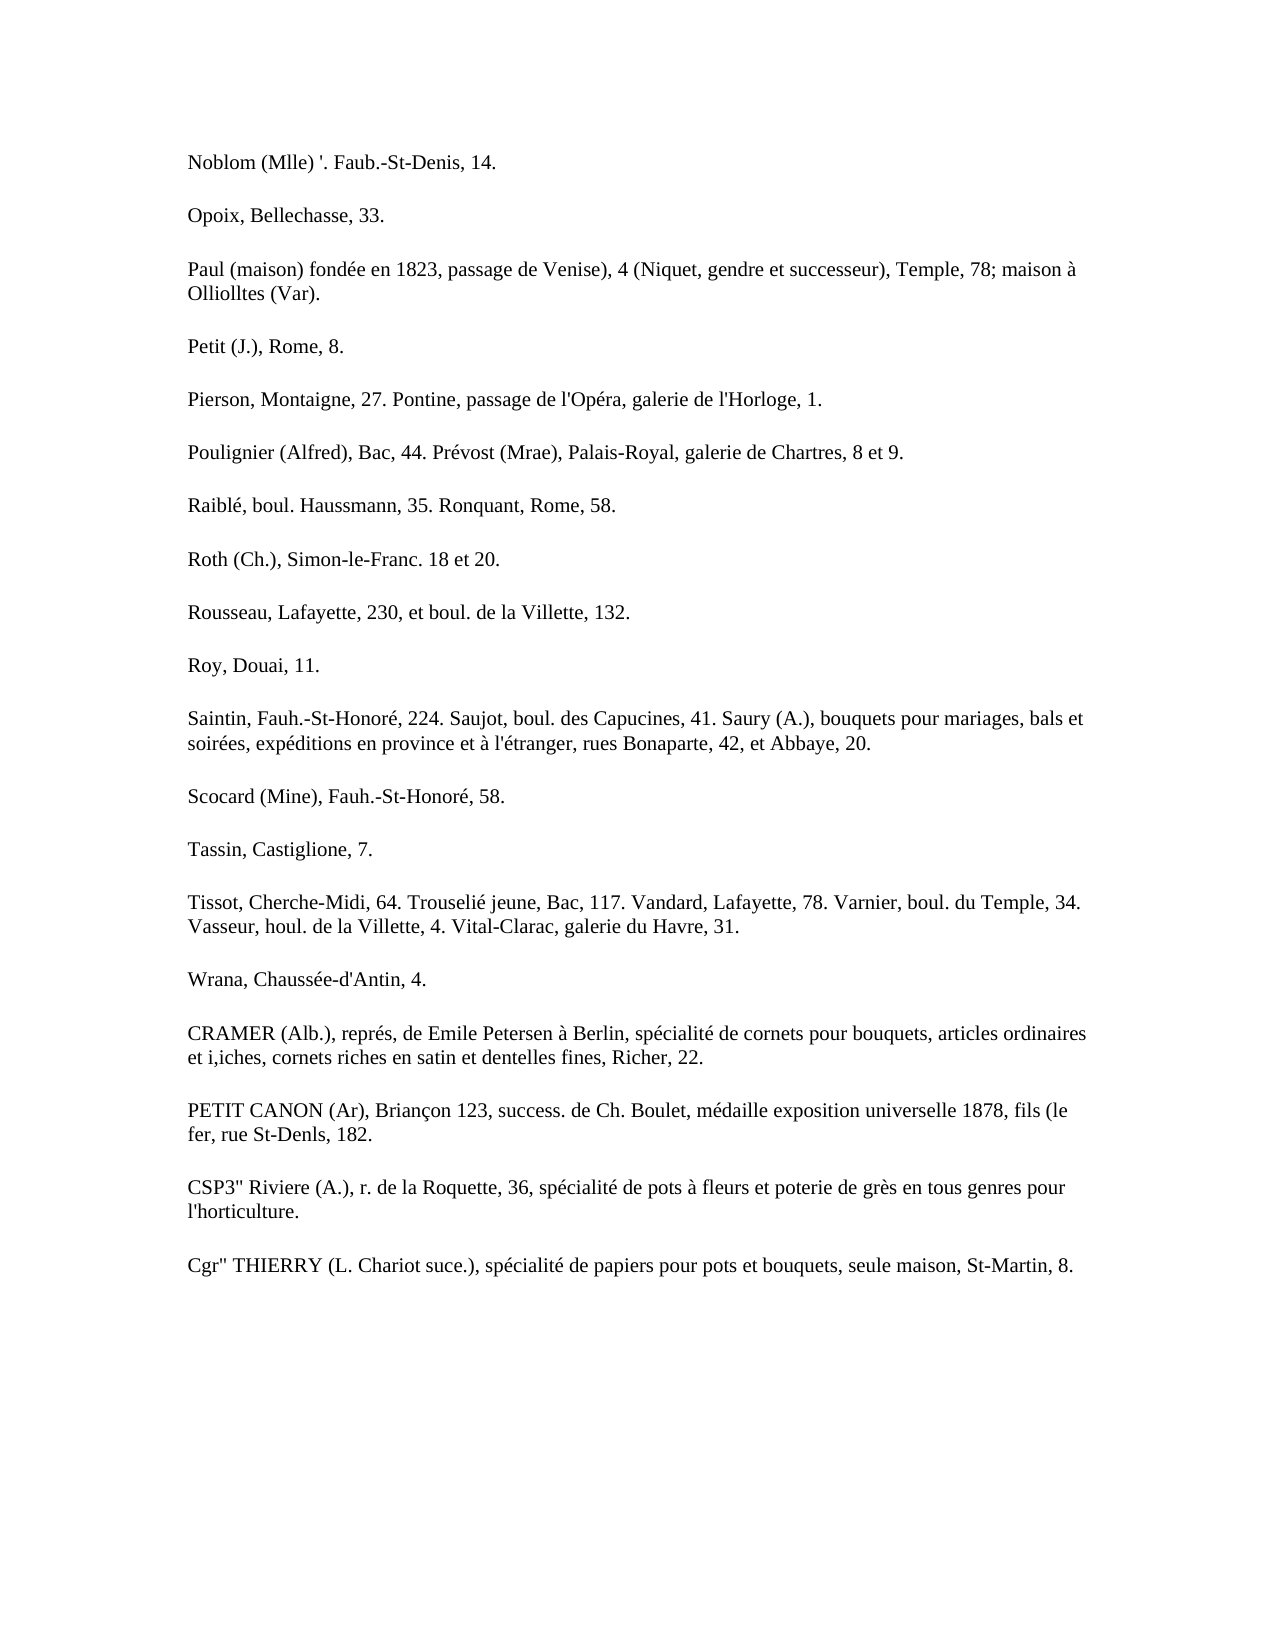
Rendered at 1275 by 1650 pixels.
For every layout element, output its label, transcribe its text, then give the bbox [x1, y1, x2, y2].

text CRAMER (Alb.), représ, de Emile Petersen à Berlin, spécialité de cornets pour bouquets, articles ordinaires et i,iches, cornets riches en satin et dentelles fines, Richer, 22. [187, 1021, 1087, 1069]
text Opoix, Bellechasse, 33. [187, 203, 1087, 227]
text CSP3" Riviere (A.), r. de la Roquette, 36, spécialité de pots à fleurs et poterie de grès en tous genres pour l'horticulture. [187, 1175, 1087, 1223]
text Raiblé, boul. Haussmann, 35. Ronquant, Rome, 58. [187, 493, 1087, 517]
text Rousseau, Lafayette, 230, et boul. de la Villette, 132. [187, 600, 1087, 624]
text Wrana, Chaussée-d'Antin, 4. [187, 967, 1087, 991]
text Tissot, Cherche-Midi, 64. Trouselié jeune, Bac, 117. Vandard, Lafayette, 78. Varnier, boul. du Temple, 34. Vasseur, houl. de la Villette, 4. Vital-Clarac, galerie du Havre, 31. [187, 890, 1087, 938]
text PETIT CANON (Ar), Briançon 123, success. de Ch. Boulet, médaille exposition universelle 1878, fils (le fer, rue St-Denls, 182. [187, 1098, 1087, 1146]
text Roth (Ch.), Simon-le-Franc. 18 et 20. [187, 547, 1087, 571]
text Noblom (Mlle) '. Faub.-St-Denis, 14. [187, 150, 1087, 174]
text Paul (maison) fondée en 1823, passage de Venise), 4 (Niquet, gendre et successeur), Temple, 78; maison à Olliolltes (Var). [187, 256, 1087, 304]
text Scocard (Mine), Fauh.-St-Honoré, 58. [187, 784, 1087, 808]
text Pierson, Montaigne, 27. Pontine, passage de l'Opéra, galerie de l'Horloge, 1. [187, 387, 1087, 411]
text Roy, Douai, 11. [187, 653, 1087, 677]
text Petit (J.), Rome, 8. [187, 334, 1087, 358]
text Saintin, Fauh.-St-Honoré, 224. Saujot, boul. des Capucines, 41. Saury (A.), bouquets pour mariages, bals et soirées, expéditions en province et à l'étranger, rues Bonaparte, 42, et Abbaye, 20. [187, 706, 1087, 754]
text Cgr" THIERRY (L. Chariot suce.), spécialité de papiers pour pots et bouquets, seule maison, St-Martin, 8. [187, 1252, 1087, 1277]
text Poulignier (Alfred), Bac, 44. Prévost (Mrae), Palais-Royal, galerie de Chartres, 8 et 9. [187, 440, 1087, 464]
text Tassin, Castiglione, 7. [187, 837, 1087, 861]
